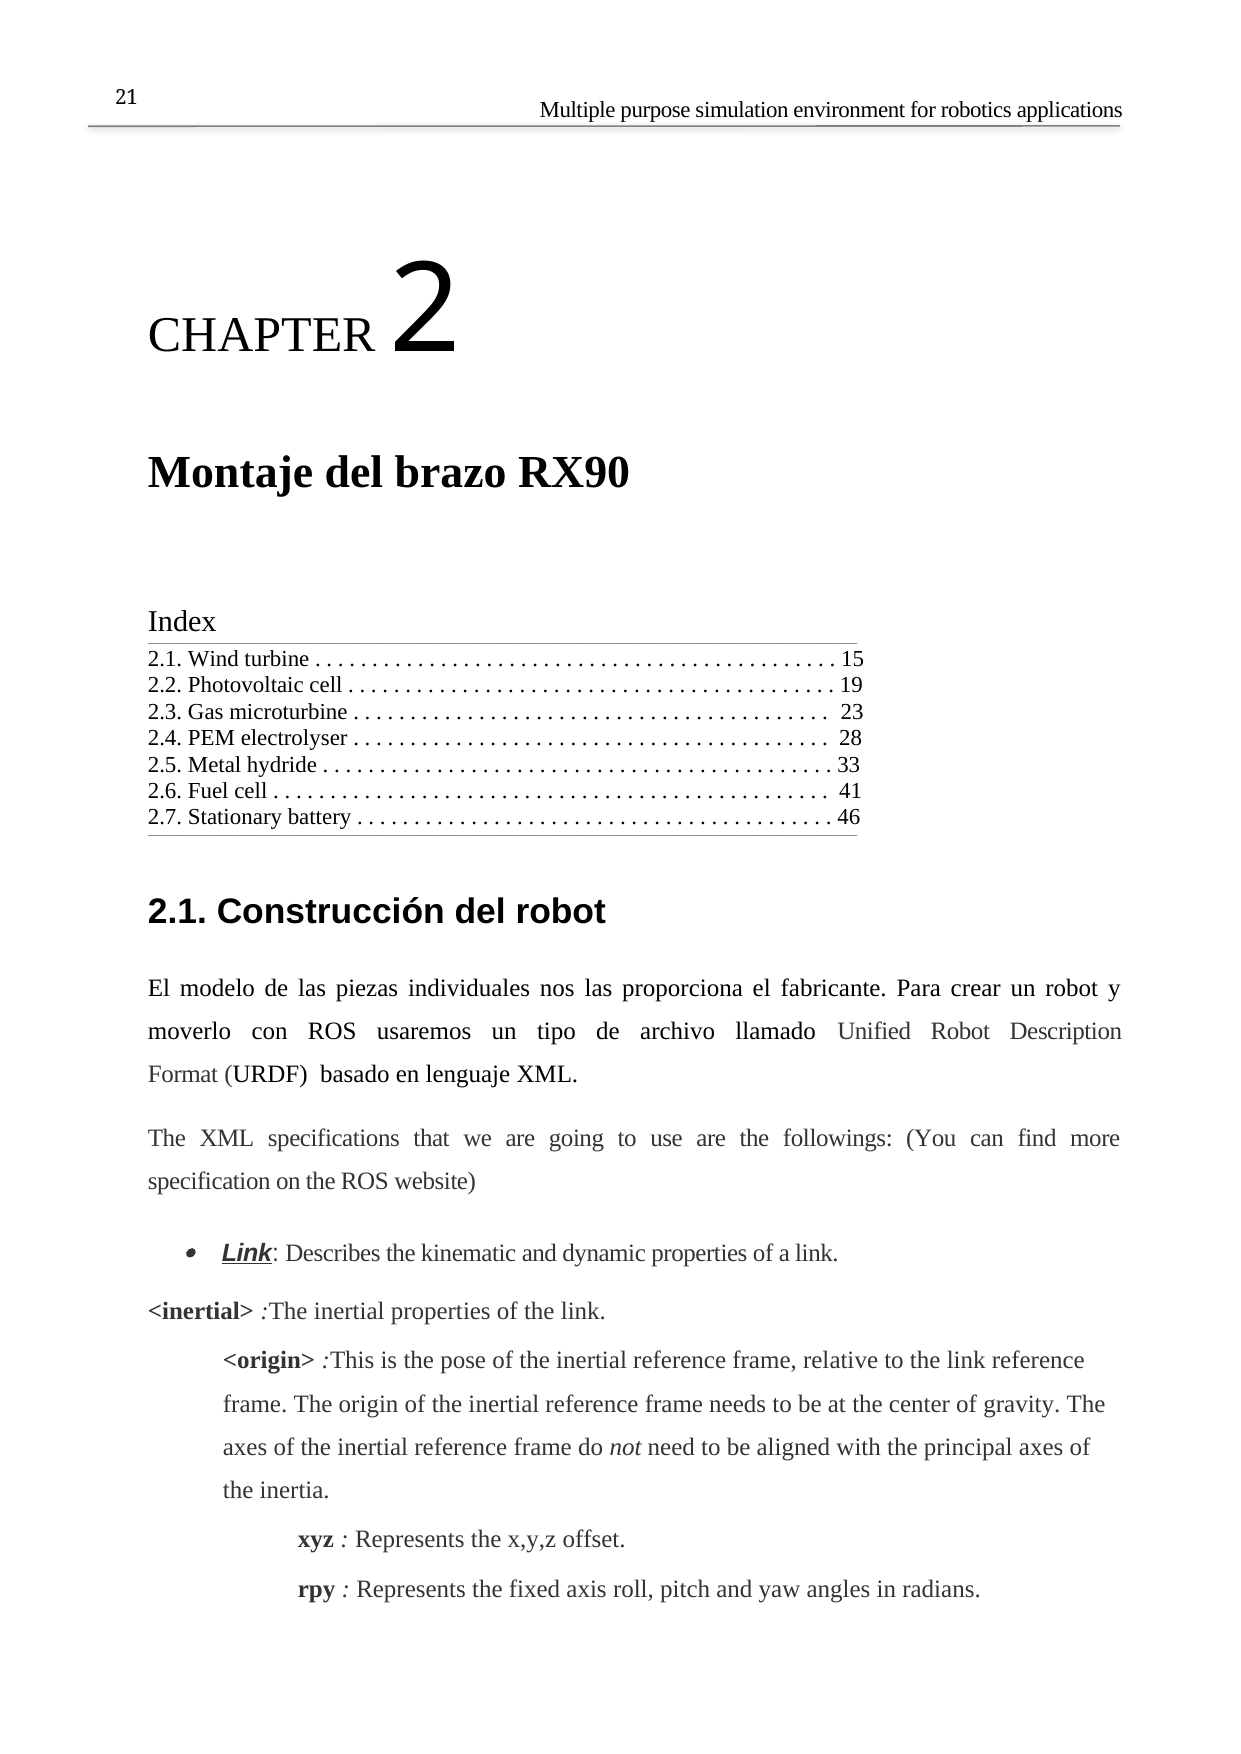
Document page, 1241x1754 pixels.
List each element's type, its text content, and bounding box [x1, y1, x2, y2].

text CHAPTER 2 [148, 217, 1122, 388]
text The XML specifications that we are going to use are the followings: (You can find more specification on the ROS website) [148, 1123, 1122, 1195]
text 2.5. Metal hydride . . . . . . . . . . . . . . . . . . . . . . . . . . . . . . . . . . . . . . . . . . . . . 33 [148, 751, 1122, 777]
list Link: Describes the kinematic and dynamic properties of a link. [184, 1238, 1123, 1267]
text 2.3. Gas microturbine . . . . . . . . . . . . . . . . . . . . . . . . . . . . . . . . . . . . . . . . . . 23 [148, 698, 1122, 724]
text 2.7. Stationary battery . . . . . . . . . . . . . . . . . . . . . . . . . . . . . . . . . . . . . . . . . . 46 [148, 803, 1122, 830]
text 2.1. Wind turbine . . . . . . . . . . . . . . . . . . . . . . . . . . . . . . . . . . . . . . . . . . . . . . 15 [148, 645, 1122, 672]
text 2.6. Fuel cell . . . . . . . . . . . . . . . . . . . . . . . . . . . . . . . . . . . . . . . . . . . . . . . . . 41 [148, 777, 1122, 803]
text Montaje del brazo RX90 [148, 445, 1122, 498]
text rpy : Represents the fixed axis roll, pitch and yaw angles in radians. [298, 1574, 1123, 1602]
text 2.1. Construcción del robot [148, 891, 1122, 931]
text 2.4. PEM electrolyser . . . . . . . . . . . . . . . . . . . . . . . . . . . . . . . . . . . . . . . . . . 28 [148, 724, 1122, 751]
text Index [148, 603, 1122, 638]
text xyz : Represents the x,y,z offset. [298, 1524, 1123, 1553]
text El modelo de las piezas individuales nos las proporciona el fabricante. Para crear un robot y moverlo con ROS usaremos un tipo de archivo llamado Unified Robot Description Format (URDF) basado en lenguaje XML. [148, 973, 1122, 1088]
text 2.2. Photovoltaic cell . . . . . . . . . . . . . . . . . . . . . . . . . . . . . . . . . . . . . . . . . . . 19 [148, 672, 1122, 698]
text <origin> :This is the pose of the inertial reference frame, relative to the link reference frame. The origin of the inertial reference frame needs to be at the center of gravity. The axes of the inertial reference frame do not need to be aligned with the principal axes of the inertia. [223, 1346, 1123, 1504]
text <inertial> :The inertial properties of the link. [148, 1296, 1122, 1325]
